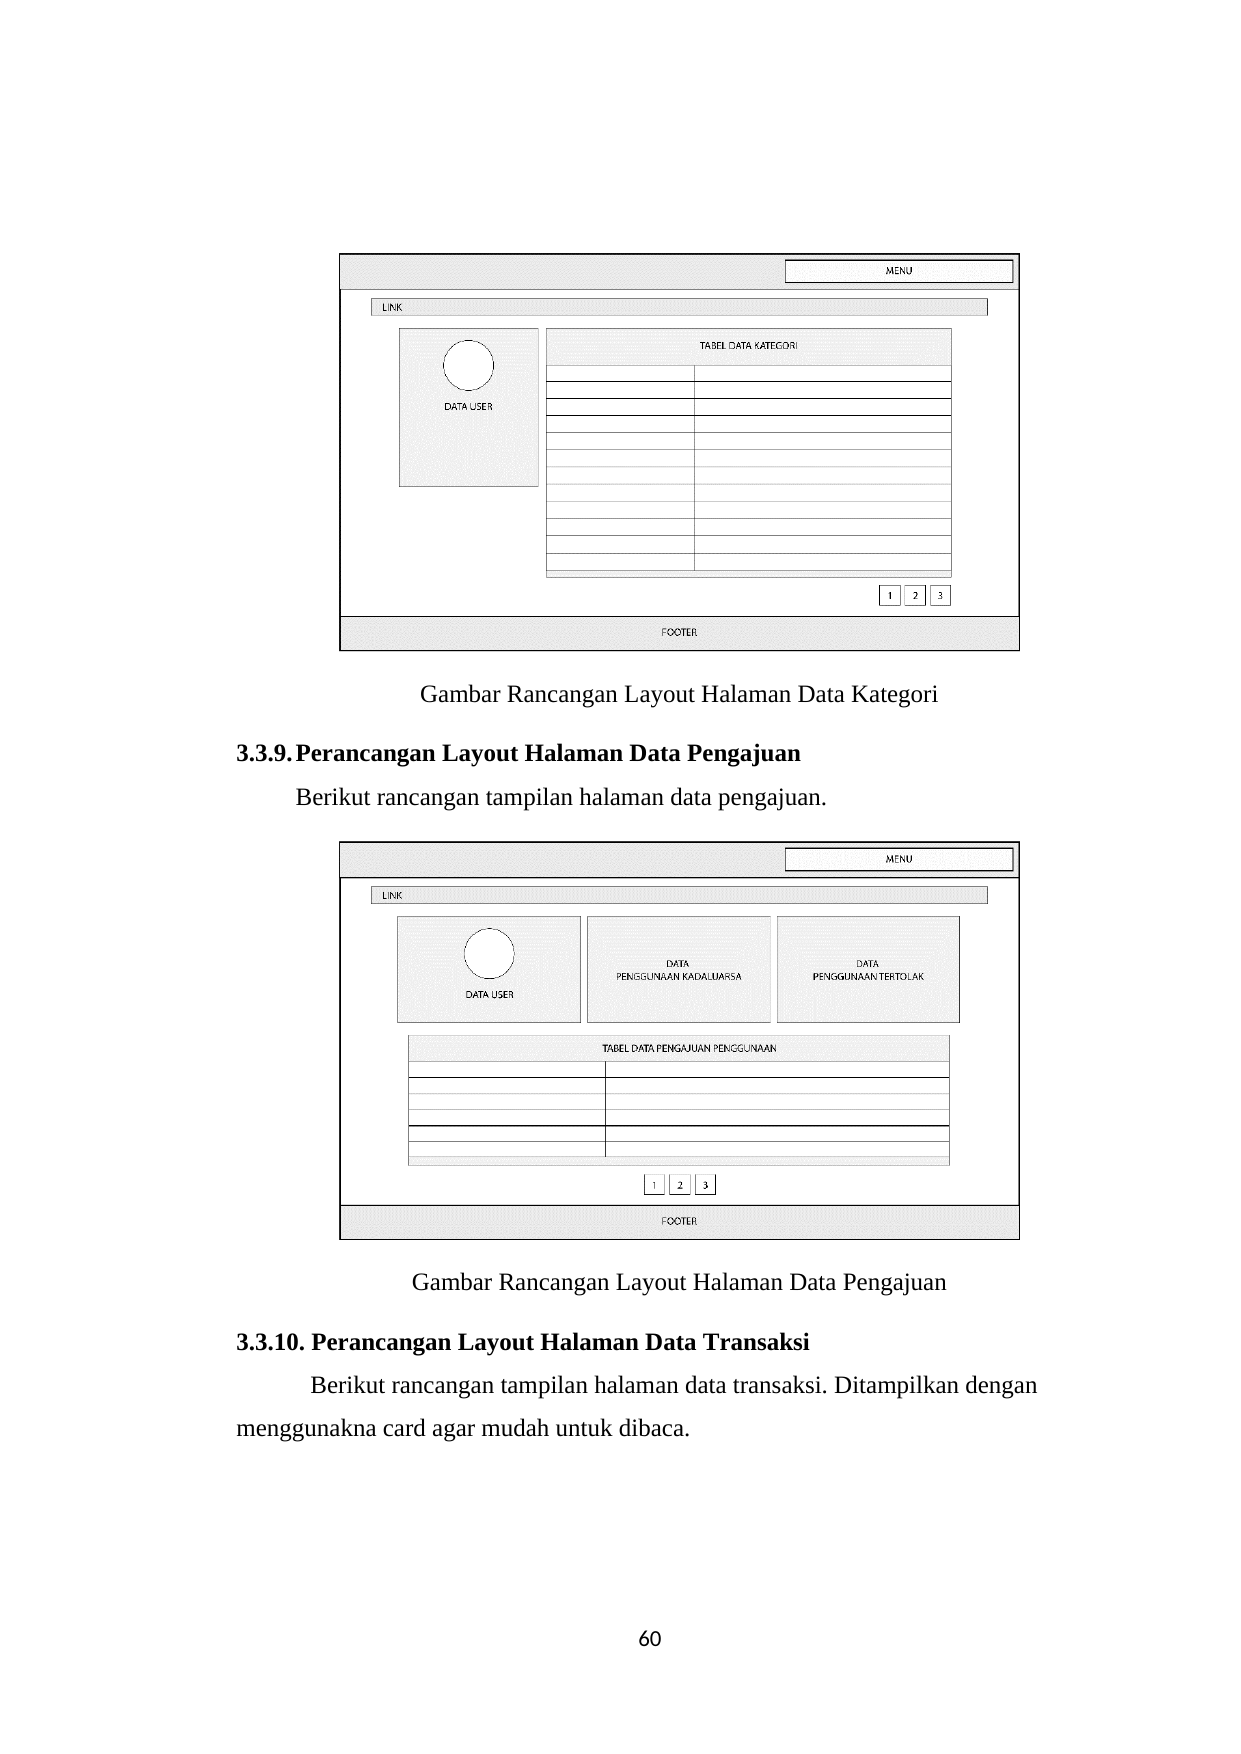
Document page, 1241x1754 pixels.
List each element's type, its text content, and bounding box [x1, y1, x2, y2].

subtitle Perancangan Layout Halaman Data Transaksi [236, 1327, 1063, 1356]
subtitle Perancangan Layout Halaman Data Pengajuan [236, 738, 1063, 767]
list Gambar Rancangan Layout Halaman Data Pengajuan [236, 1267, 1063, 1296]
picture [325, 824, 1034, 1254]
list Gambar Rancangan Layout Halaman Data Kategori [236, 679, 1063, 707]
list Berikut rancangan tampilan halaman data transaksi. Ditampilkan dengan menggunakna card agar mudah untuk dibaca. [236, 1370, 1063, 1442]
list Berikut rancangan tampilan halaman data pengajuan. [236, 782, 1063, 810]
picture [325, 236, 1034, 665]
